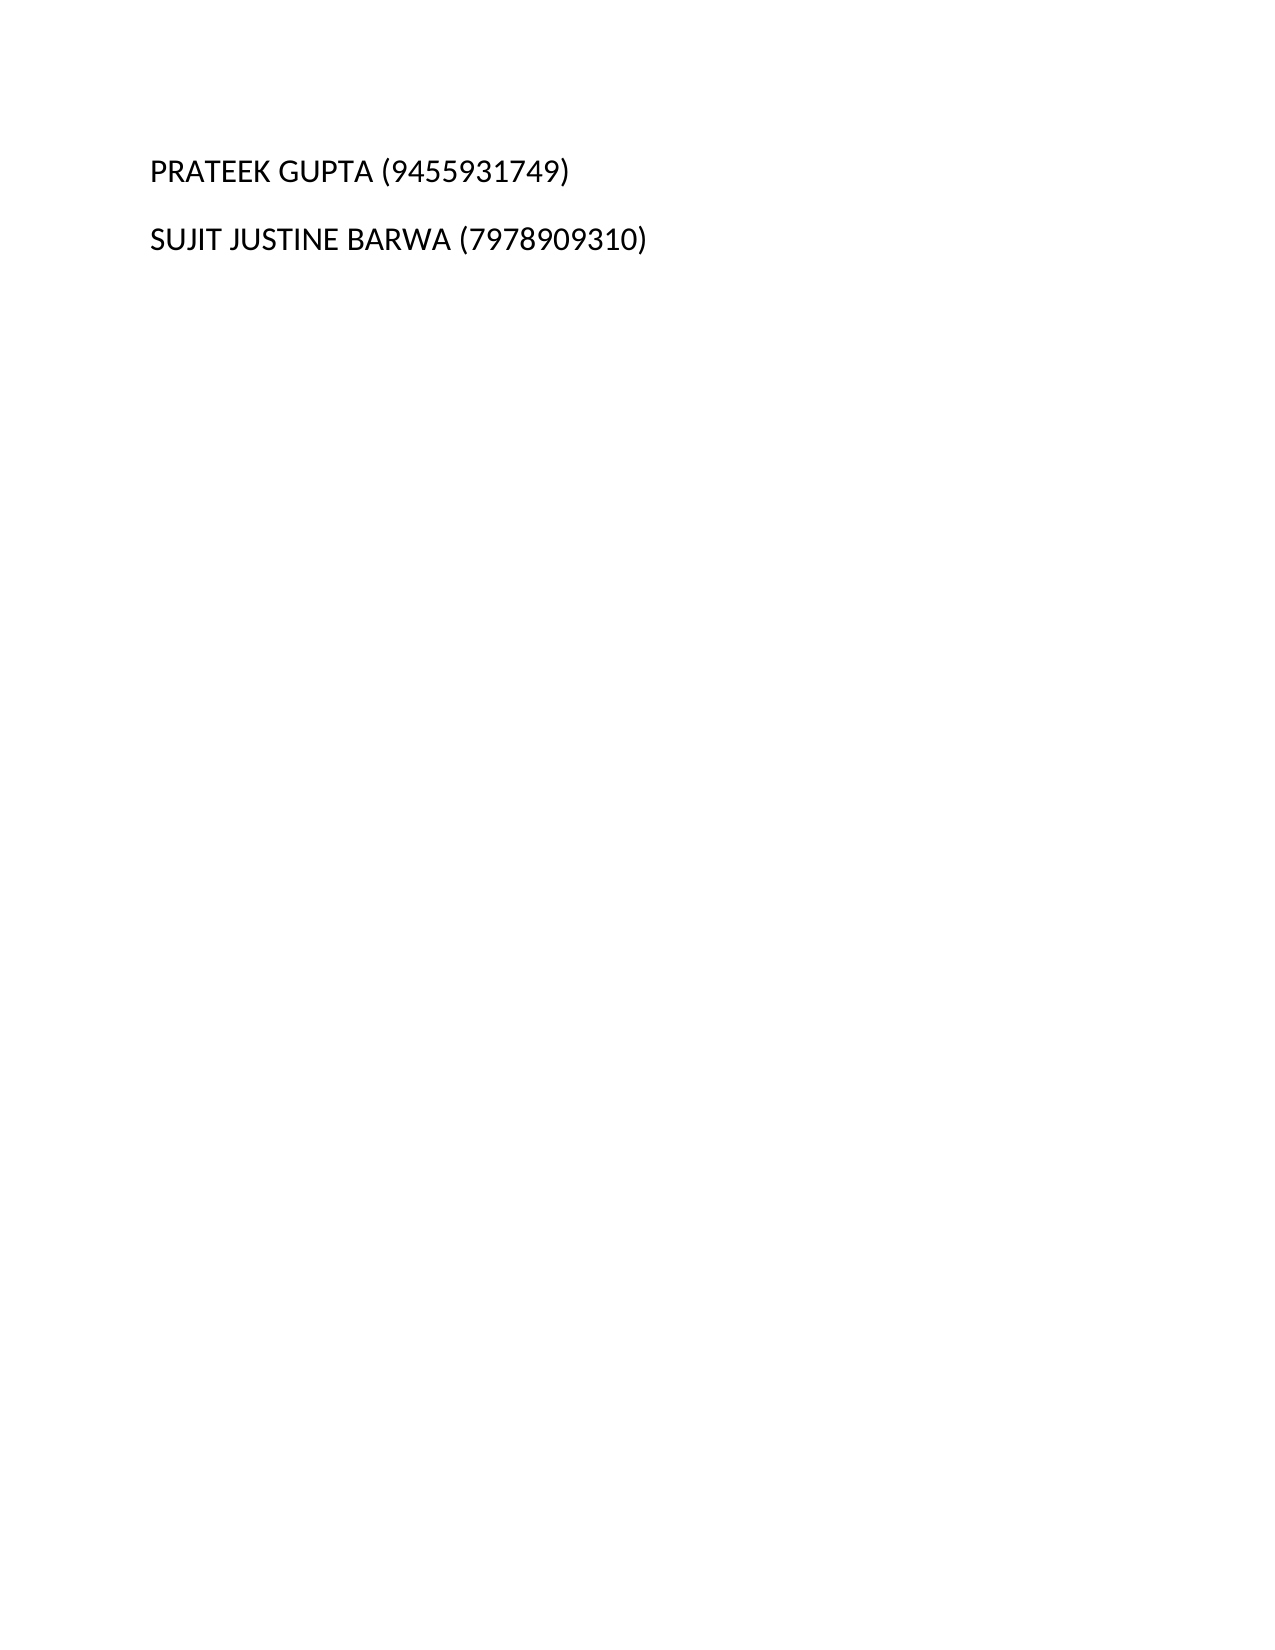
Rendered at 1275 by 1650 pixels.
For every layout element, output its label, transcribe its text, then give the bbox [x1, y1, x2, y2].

text PRATEEK GUPTA (9455931749) [150, 150, 1125, 191]
text SUJIT JUSTINE BARWA (7978909310) [150, 218, 1125, 258]
